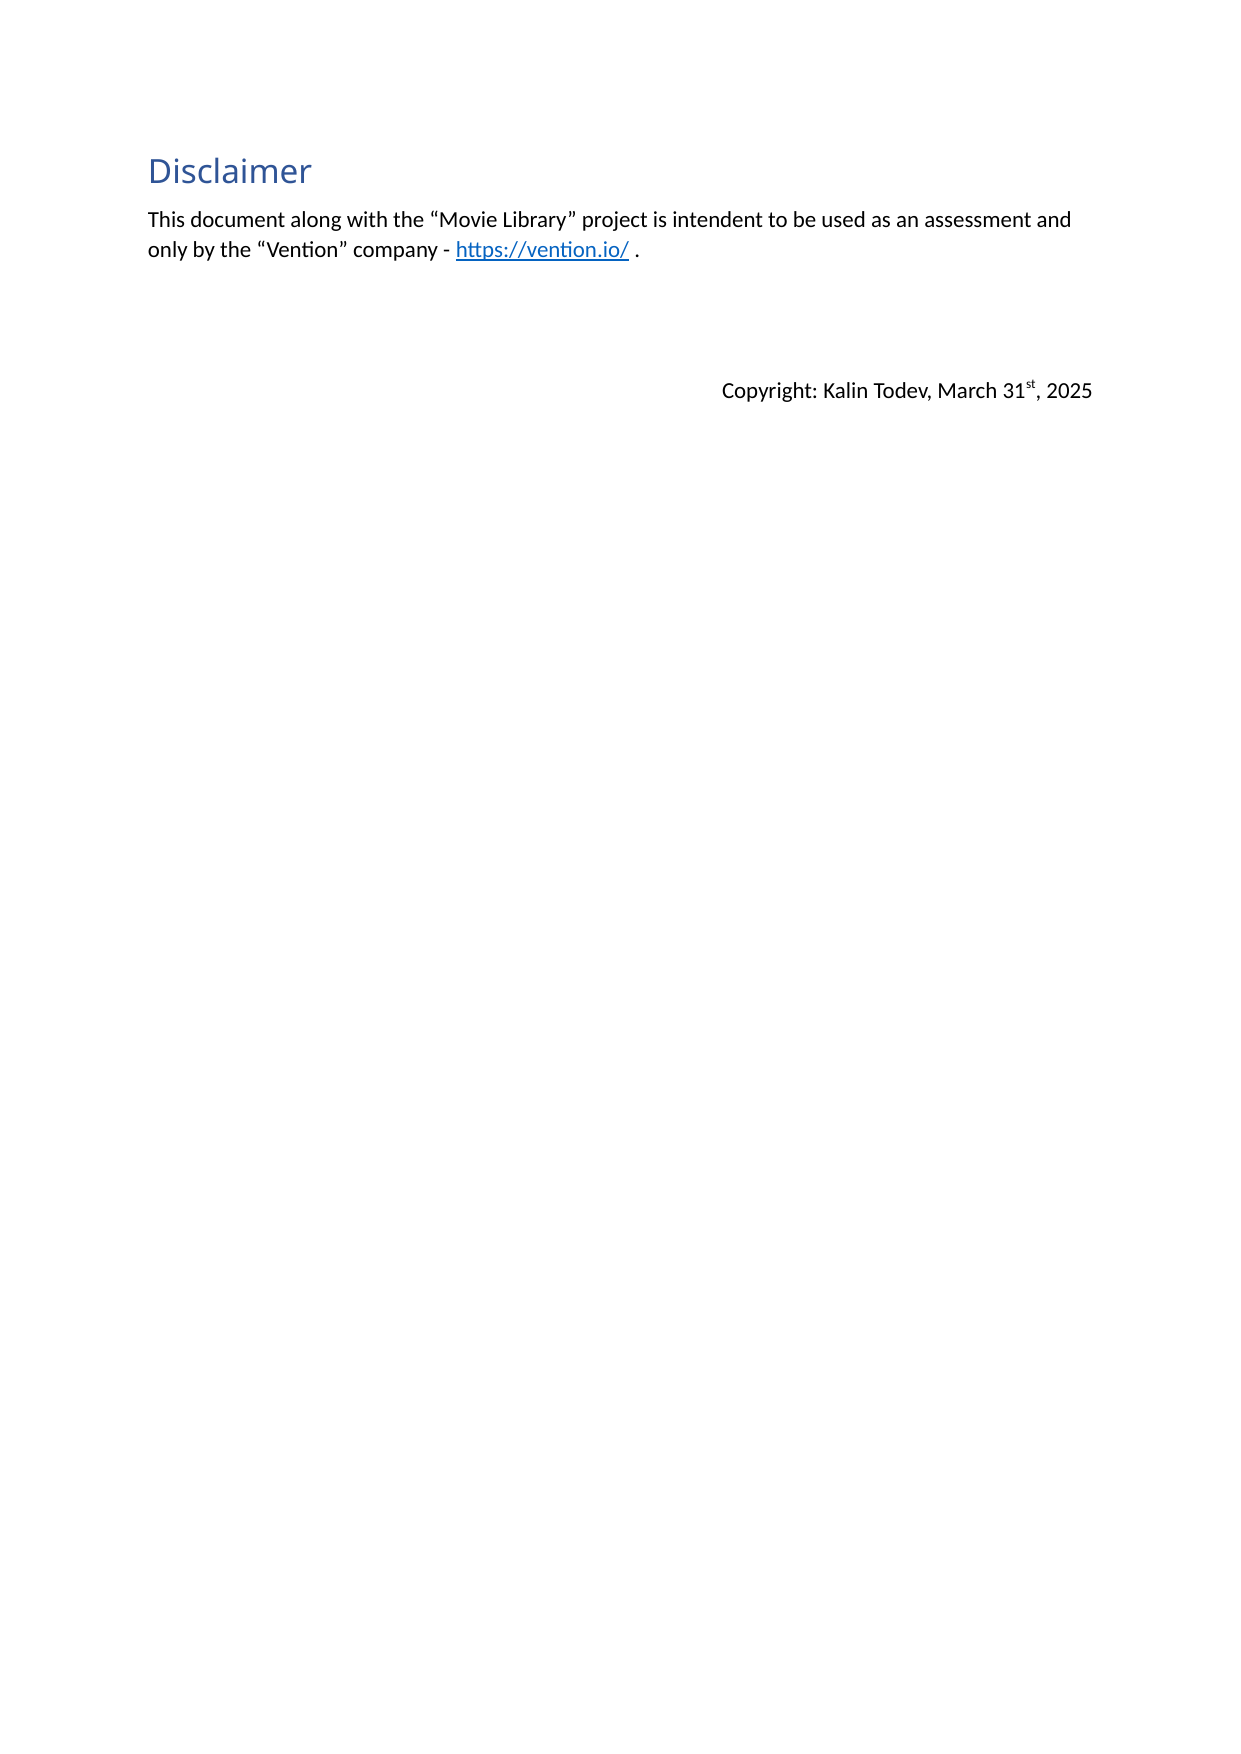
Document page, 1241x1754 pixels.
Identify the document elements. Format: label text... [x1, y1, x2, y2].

text This document along with the “Movie Library” project is intendent to be used as an assessment and only by the “Vention” company - https://vention.io/ . [148, 205, 1093, 263]
text Copyright: Kalin Todev, March 31st, 2025 [148, 376, 1093, 404]
subtitle Disclaimer [148, 148, 1093, 193]
